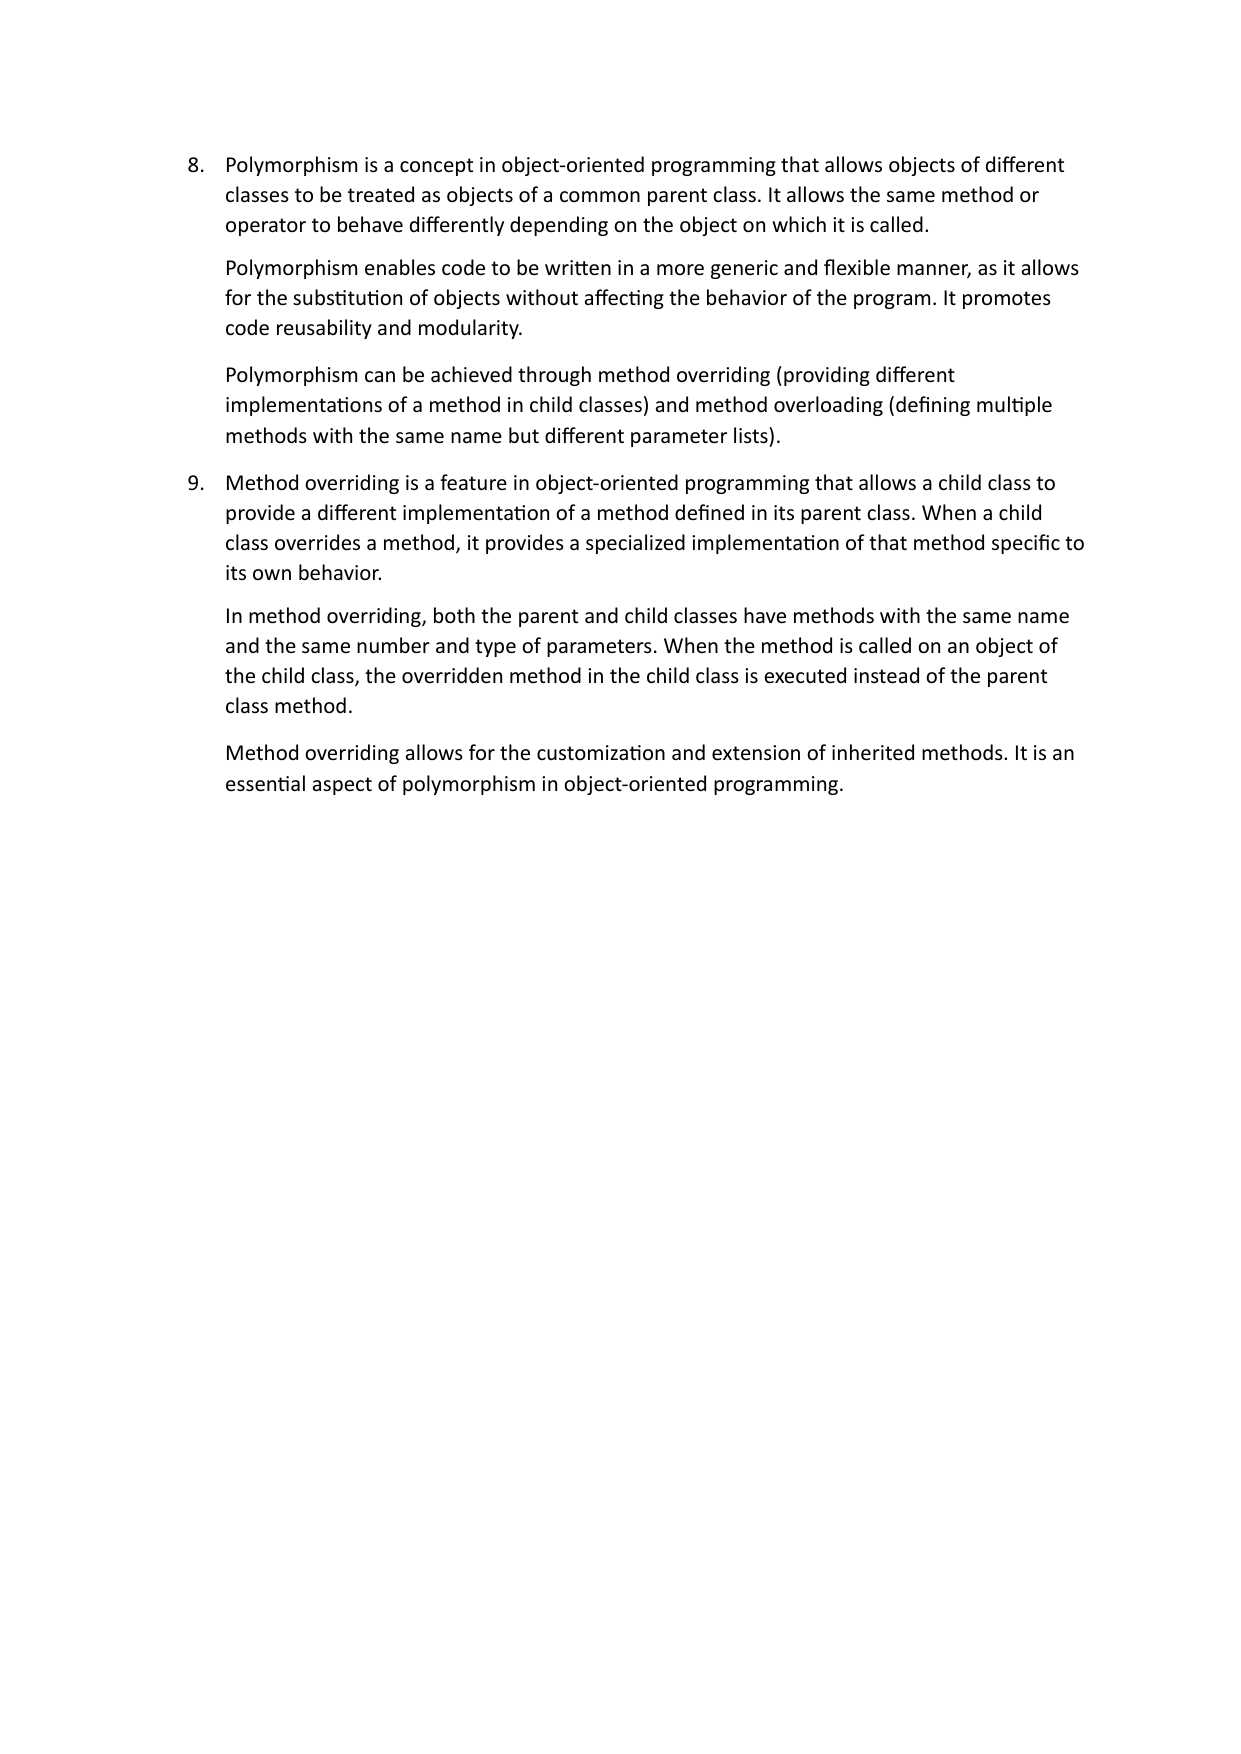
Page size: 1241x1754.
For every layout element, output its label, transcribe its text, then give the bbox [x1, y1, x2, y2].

text In method overriding, both the parent and child classes have methods with the same name and the same number and type of parameters. When the method is called on an object of the child class, the overridden method in the child class is executed instead of the parent class method. [225, 601, 1090, 720]
list Polymorphism is a concept in object-oriented programming that allows objects of different classes to be treated as objects of a common parent class. It allows the same method or operator to behave differently depending on the object on which it is called. [187, 150, 1090, 238]
text Polymorphism can be achieved through method overriding (providing different implementations of a method in child classes) and method overloading (defining multiple methods with the same name but different parameter lists). [225, 360, 1090, 449]
text Polymorphism enables code to be written in a more generic and flexible manner, as it allows for the substitution of objects without affecting the behavior of the program. It promotes code reusability and modularity. [225, 253, 1090, 342]
text Method overriding allows for the customization and extension of inherited methods. It is an essential aspect of polymorphism in object-oriented programming. [225, 738, 1090, 797]
list Method overriding is a feature in object-oriented programming that allows a child class to provide a different implementation of a method defined in its parent class. When a child class overrides a method, it provides a specialized implementation of that method specific to its own behavior. [187, 468, 1090, 586]
